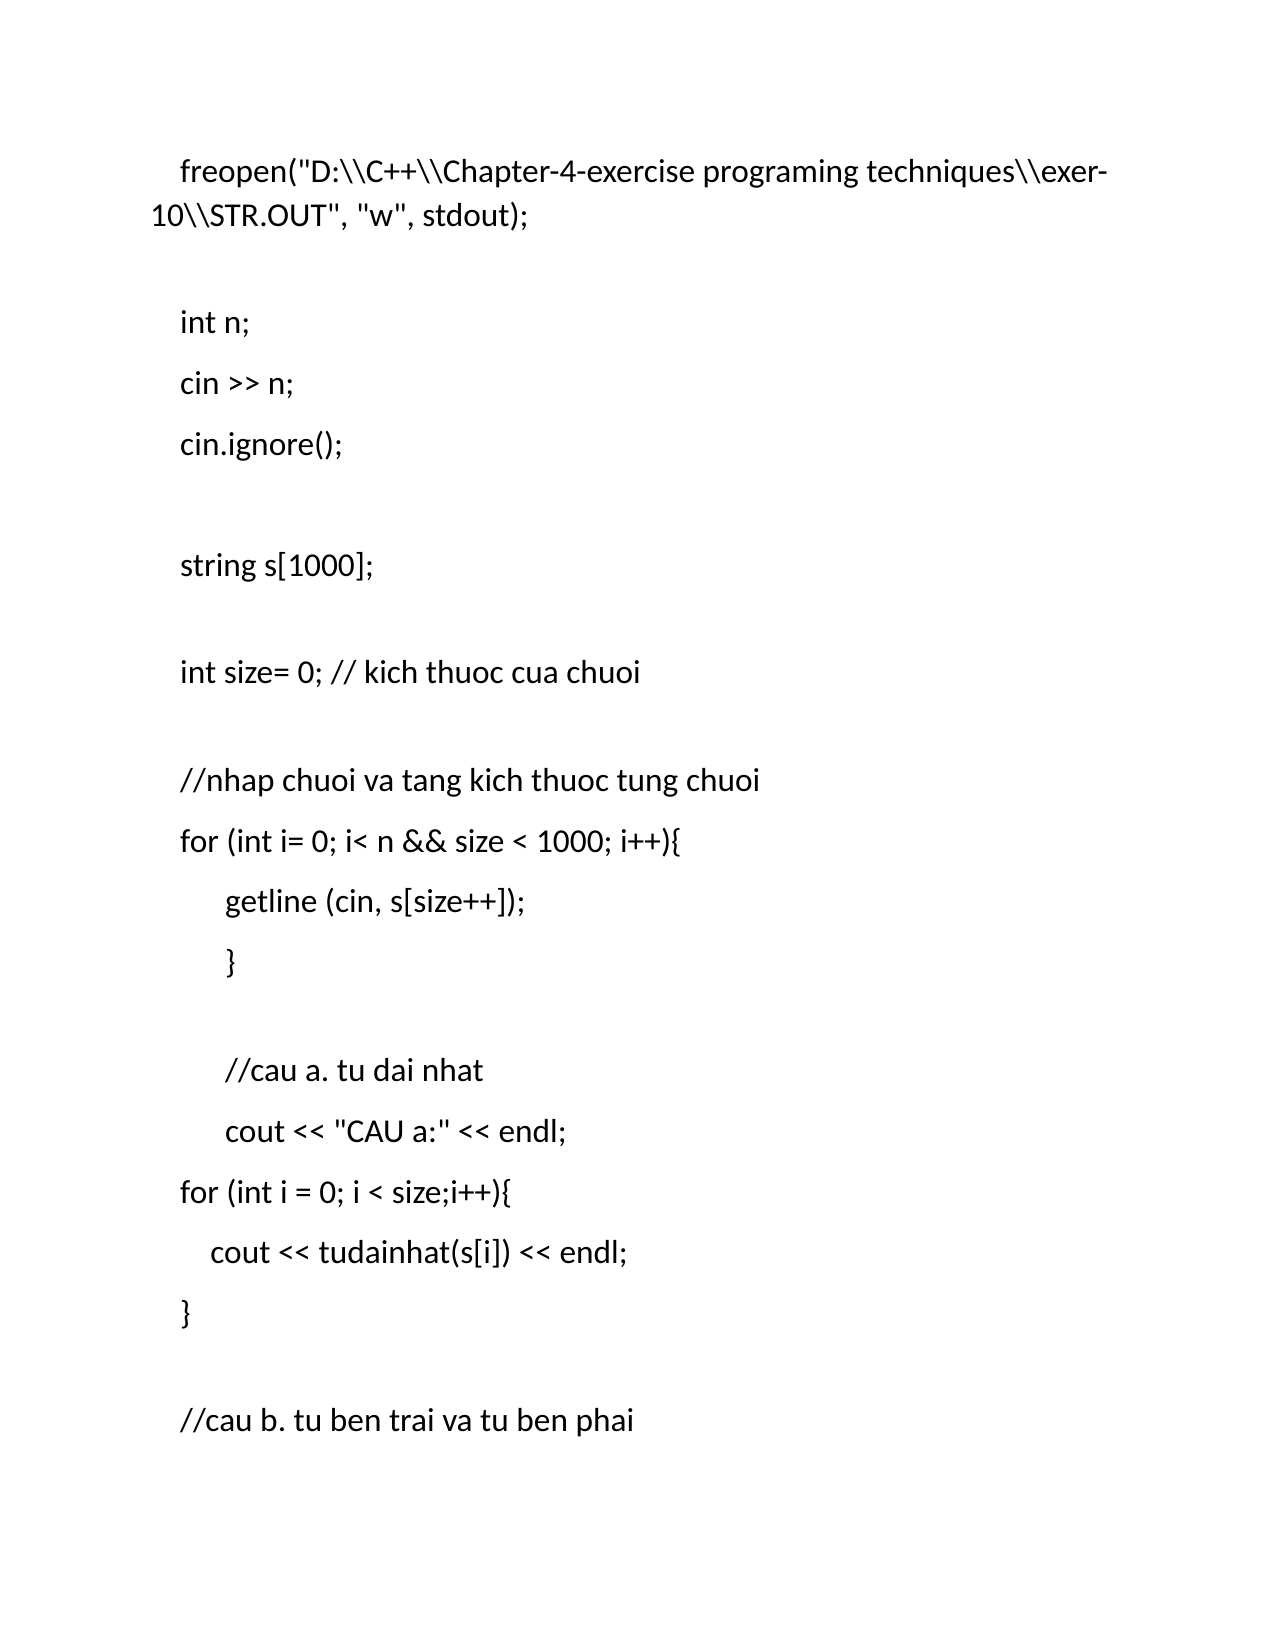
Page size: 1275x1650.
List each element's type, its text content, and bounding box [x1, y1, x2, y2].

text cout << "CAU a:" << endl; [150, 1110, 1125, 1151]
text string s[1000]; [150, 544, 1125, 585]
text cin.ignore(); [150, 423, 1125, 463]
text cin >> n; [150, 362, 1125, 403]
text for (int i = 0; i < size;i++){ [150, 1171, 1125, 1211]
text //cau b. tu ben trai va tu ben phai [150, 1399, 1125, 1440]
text } [150, 941, 1125, 982]
text for (int i= 0; i< n && size < 1000; i++){ [150, 819, 1125, 860]
text //cau a. tu dai nhat [150, 1049, 1125, 1090]
text } [150, 1292, 1125, 1333]
text cout << tudainhat(s[i]) << endl; [150, 1231, 1125, 1272]
text //nhap chuoi va tang kich thuoc tung chuoi [150, 759, 1125, 800]
text int size= 0; // kich thuoc cua chuoi [150, 651, 1125, 692]
text freopen("D:\\C++\\Chapter-4-exercise programing techniques\\exer-10\\STR.OUT", "w", stdout); [150, 150, 1125, 235]
text getline (cin, s[size++]); [150, 880, 1125, 921]
text int n; [150, 301, 1125, 342]
